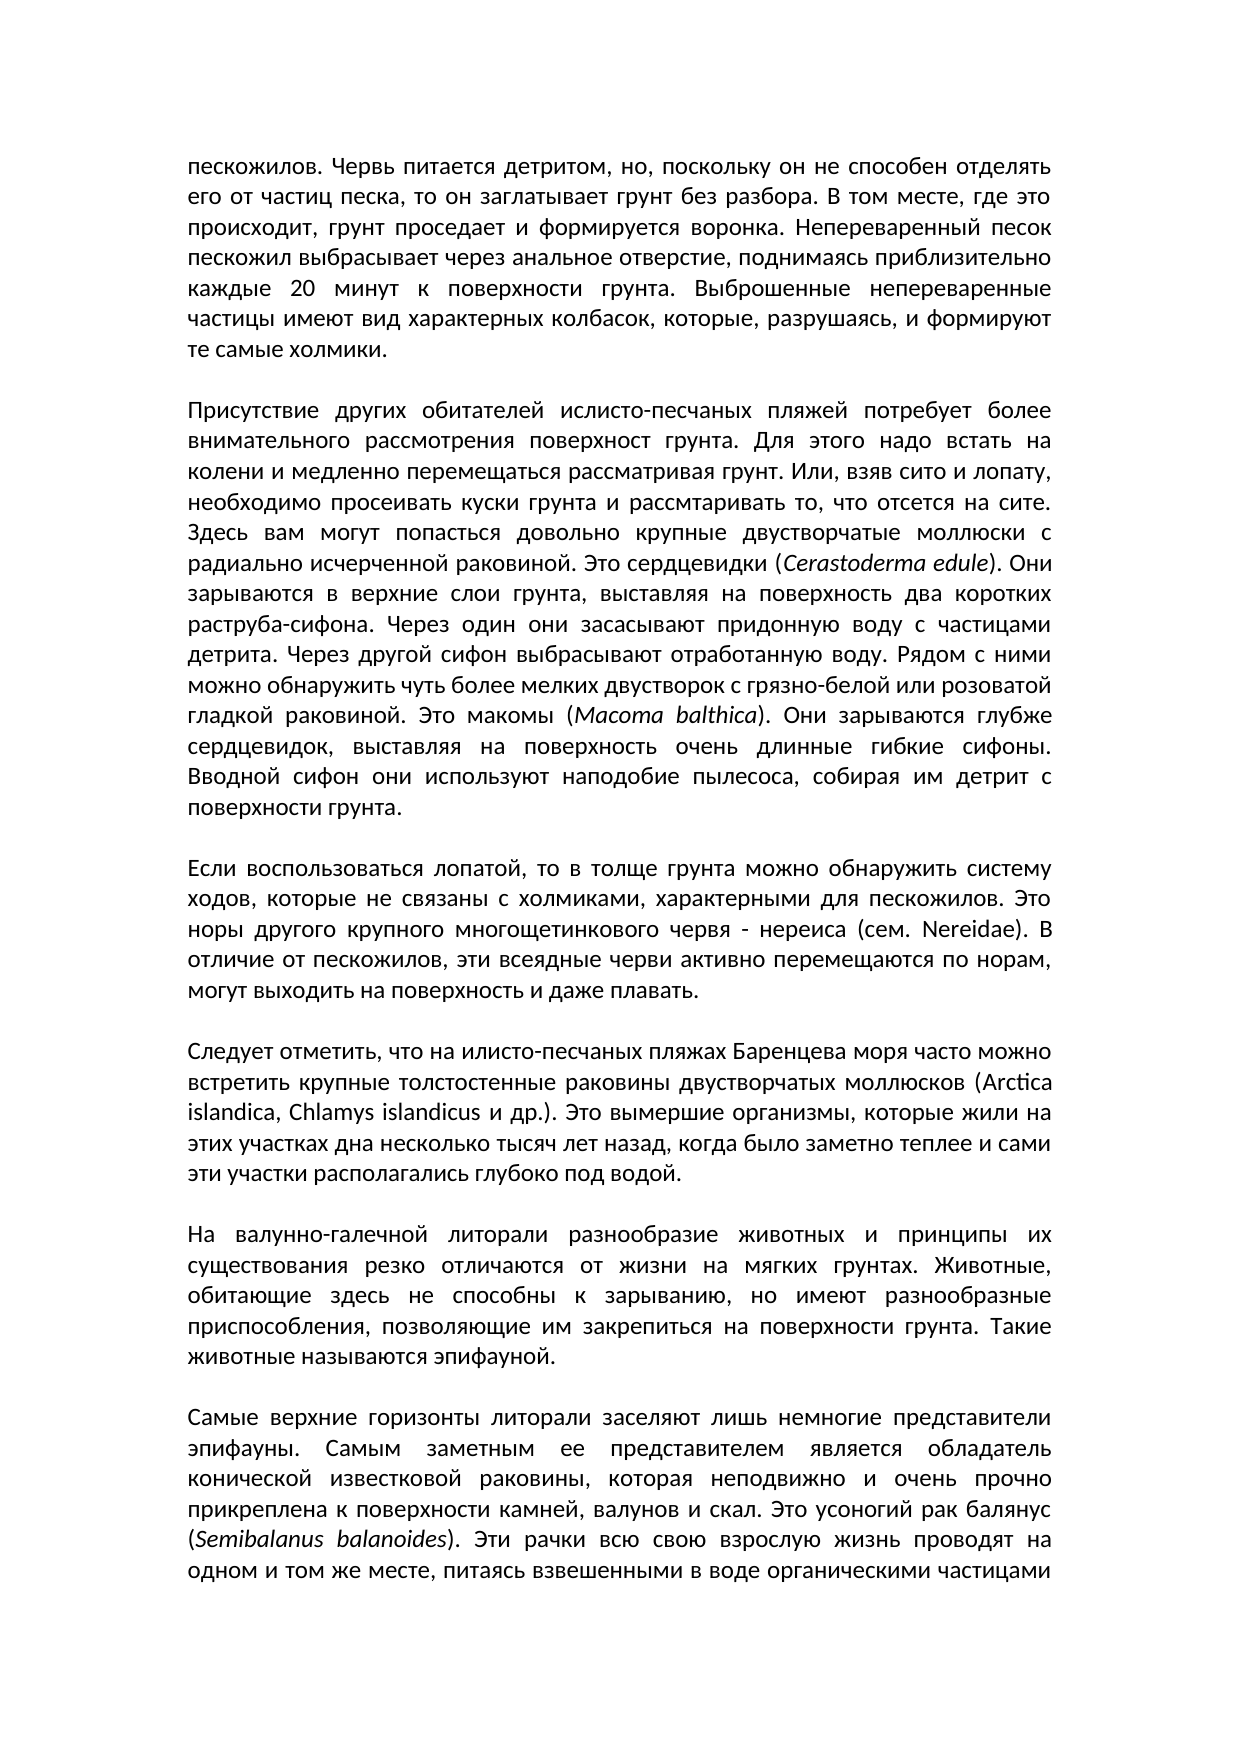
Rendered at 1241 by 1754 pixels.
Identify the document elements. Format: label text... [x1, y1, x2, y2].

text Следует отметить, что на илисто-песчаных пляжах Баренцева моря часто можно встретить крупные толстостенные раковины двустворчатых моллюсков (Arctica islandica, Chlamys islandicus и др.). Это вымершие организмы, которые жили на этих участках дна несколько тысяч лет назад, когда было заметно теплее и сами эти участки располагались глубоко под водой. [187, 1035, 1053, 1188]
text Присутствие других обитателей ислисто-песчаных пляжей потребует более внимательного рассмотрения поверхност грунта. Для этого надо встать на колени и медленно перемещаться рассматривая грунт. Или, взяв сито и лопату, необходимо просеивать куски грунта и рассмтаривать то, что отсется на сите. Здесь вам могут попасться довольно крупные двустворчатые моллюски с радиально исчерченной раковиной. Это сердцевидки (Cerastoderma edule). Они зарываются в верхние слои грунта, выставляя на поверхность два коротких раструба-сифона. Через один они засасывают придонную воду с частицами детрита. Через другой сифон выбрасывают отработанную воду. Рядом с ними можно обнаружить чуть более мелких двустворок с грязно-белой или розоватой гладкой раковиной. Это макомы (Macoma balthica). Они зарываются глубже сердцевидок, выставляя на поверхность очень длинные гибкие сифоны. Вводной сифон они используют наподобие пылесоса, собирая им детрит с поверхности грунта. [187, 394, 1053, 821]
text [187, 1401, 1053, 1584]
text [187, 150, 1053, 364]
text На валунно-галечной литорали разнообразие животных и принципы их существования резко отличаются от жизни на мягких грунтах. Животные, обитающие здесь не способны к зарыванию, но имеют разнообразные приспособления, позволяющие им закрепиться на поверхности грунта. Такие животные называются эпифауной. [187, 1218, 1053, 1371]
text Если воспользоваться лопатой, то в толще грунта можно обнаружить систему ходов, которые не связаны с холмиками, характерными для пескожилов. Это норы другого крупного многощетинкового червя - нереиса (сем. Nereidae). В отличие от пескожилов, эти всеядные черви активно перемещаются по норам, могут выходить на поверхность и даже плавать. [187, 852, 1053, 1004]
